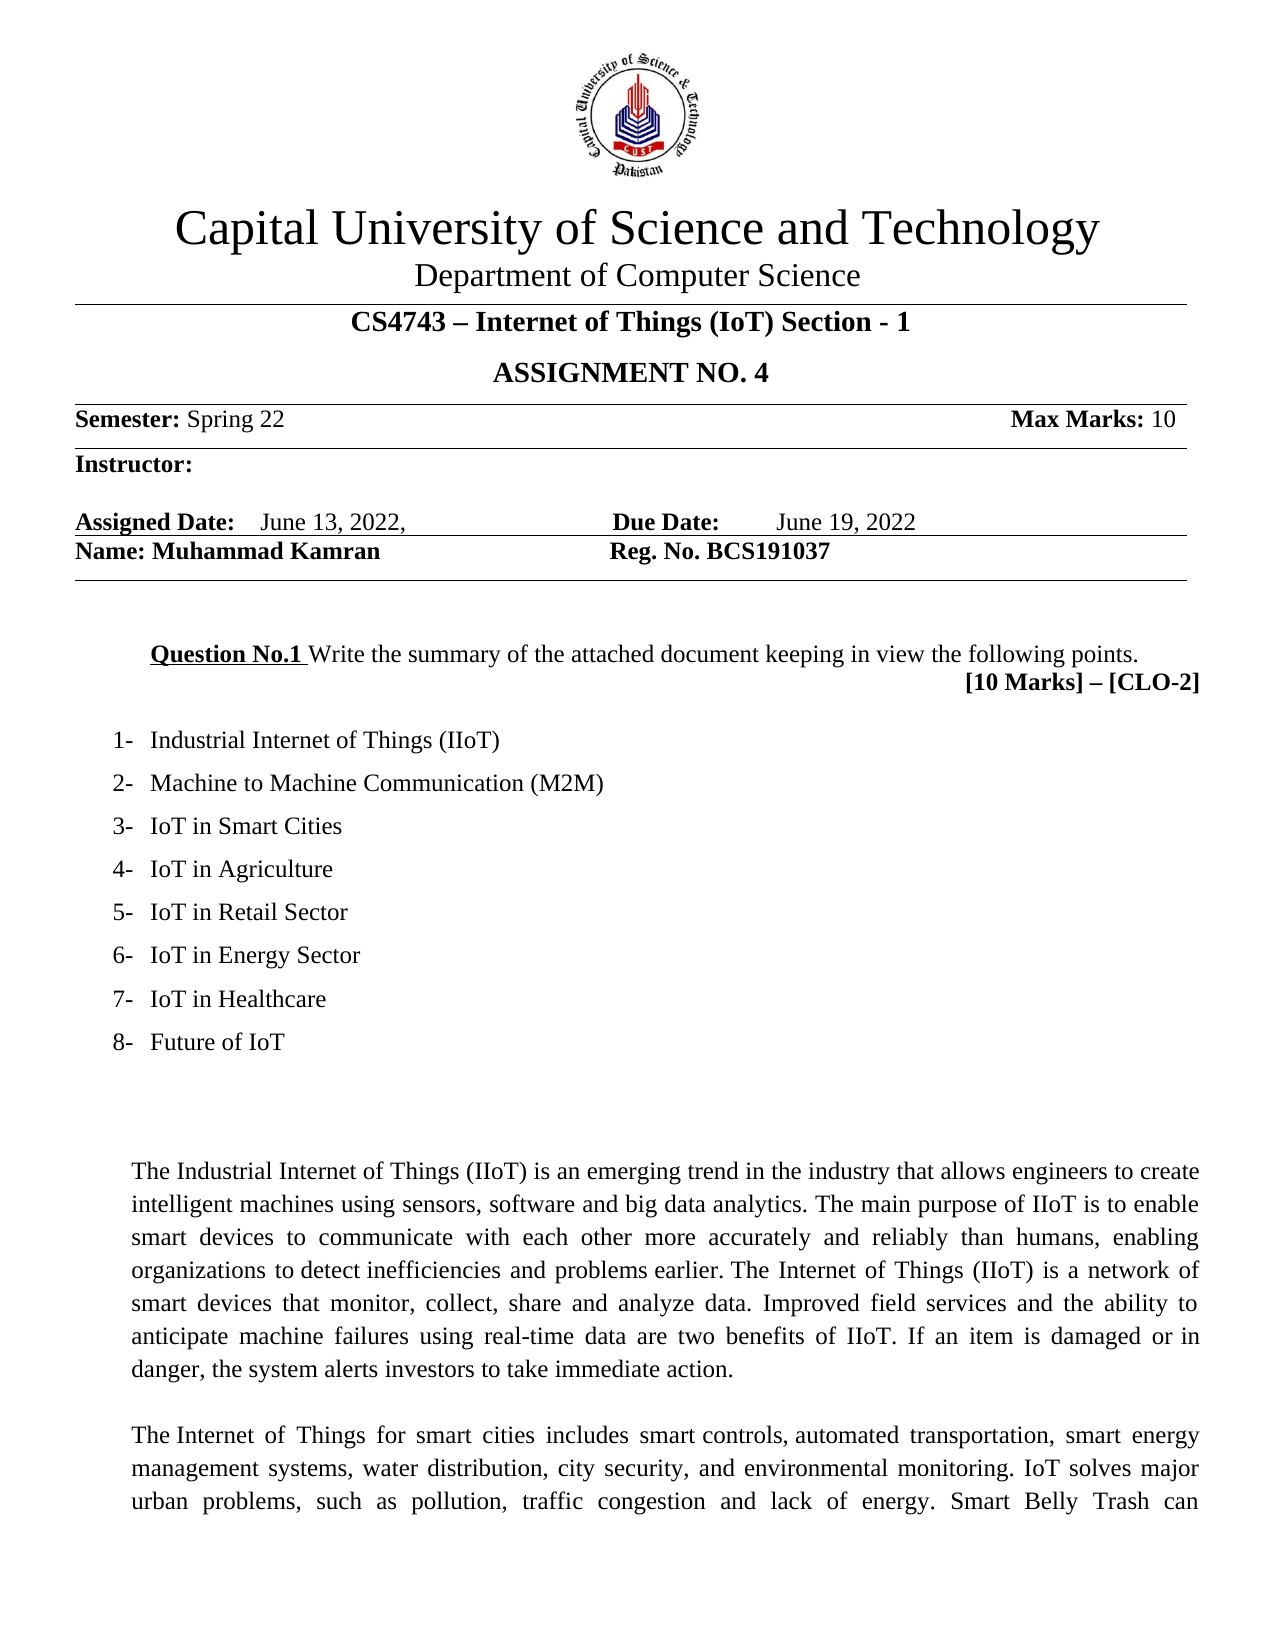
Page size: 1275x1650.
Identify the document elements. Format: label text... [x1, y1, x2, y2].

list Future of IoT [112, 1027, 1200, 1056]
list Industrial Internet of Things (IIoT) [112, 725, 1200, 754]
table_cell Max Marks: 10 [598, 405, 1187, 448]
list IoT in Agriculture [112, 854, 1200, 883]
table_cell Semester: Spring 22 [75, 405, 598, 448]
picture [575, 53, 700, 177]
list IoT in Healthcare [112, 984, 1200, 1012]
table_cell Name: Muhammad Kamran [75, 536, 598, 580]
table_header CS4743 – Internet of Things (IoT) Section - 1 ASSIGNMENT NO. 4 [75, 305, 1187, 403]
text Question No.1 Write the summary of the attached document keeping in view the following points. [10 Marks] – [CLO-2] [75, 639, 1200, 696]
list IoT in Retail Sector [112, 897, 1200, 926]
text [75, 1387, 1200, 1515]
list IoT in Energy Sector [112, 941, 1200, 969]
text Capital University of Science and Technology [75, 198, 1200, 256]
table_cell Instructor: Assigned Date: June 13, 2022, Due Date: June 19, 2022 [75, 449, 1187, 535]
list Machine to Machine Communication (M2M) [112, 768, 1200, 797]
text Department of Computer Science [75, 256, 1200, 294]
list IoT in Smart Cities [112, 811, 1200, 840]
text The Industrial Internet of Things (IIoT) is an emerging trend in the industry that allows engineers to create intelligent machines using sensors, software and big data analytics. The main purpose of IIoT is to enable smart devices to communicate with each other more accurately and reliably than humans, enabling organizations to detect inefficiencies and problems earlier. The Internet of Things (IIoT) is a network of smart devices that monitor, collect, share and analyze data. Improved field services and the ability to anticipate machine failures using real-time data are two benefits of IIoT. If an item is damaged or in danger, the system alerts investors to take immediate action. [131, 1156, 1200, 1383]
table_cell Reg. No. BCS191037 [598, 536, 1187, 580]
